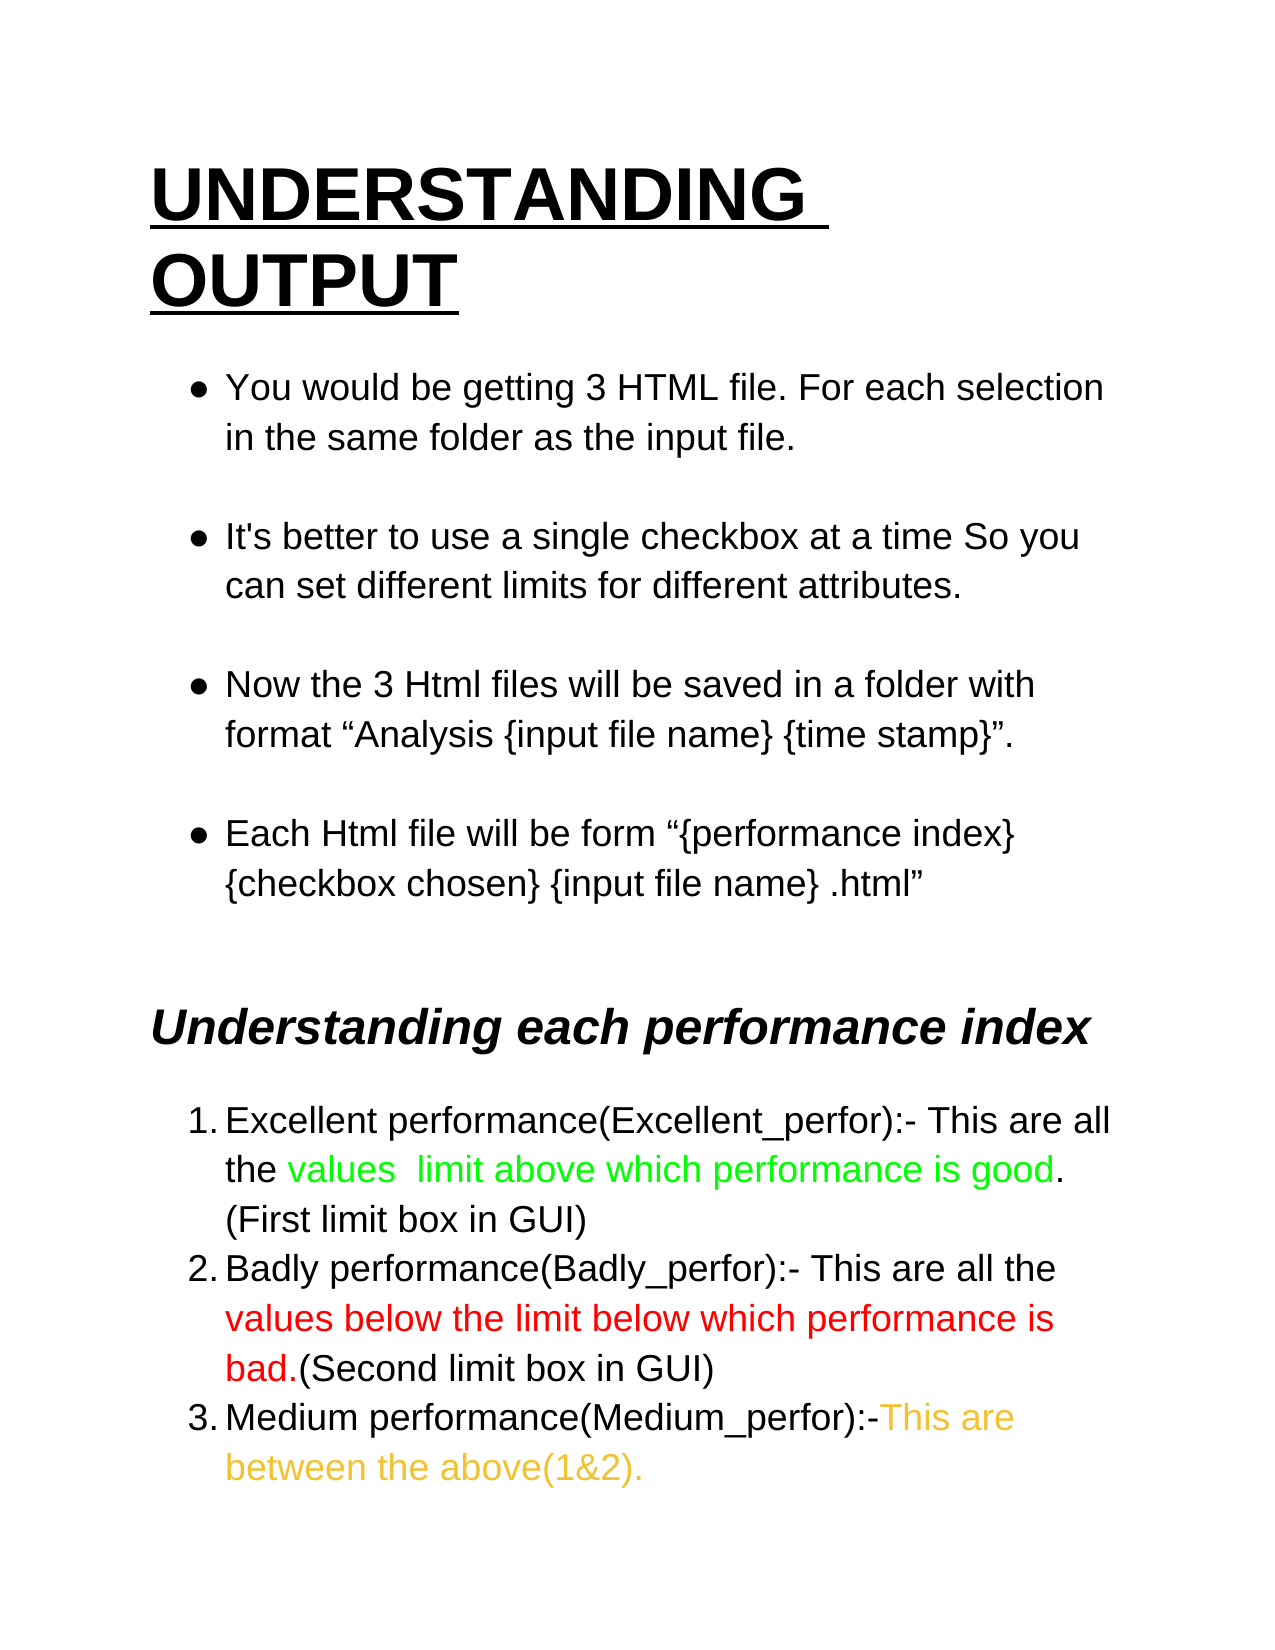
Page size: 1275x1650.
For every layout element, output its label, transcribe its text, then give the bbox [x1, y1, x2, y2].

subtitle UNDERSTANDING OUTPUT [150, 150, 1125, 322]
list You would be getting 3 HTML file. For each selection in the same folder as the input file. [187, 365, 1125, 458]
list Each Html file will be form “{performance index} {checkbox chosen} {input file name} .html” [187, 811, 1125, 904]
subtitle Understanding each performance index [150, 998, 1125, 1055]
list Now the 3 Html files will be saved in a folder with format “Analysis {input file name} {time stamp}”. [187, 663, 1125, 755]
list Medium performance(Medium_perfor):-This are between the above(1&2). [187, 1395, 1125, 1488]
list It's better to use a single checkbox at a time So you can set different limits for different attributes. [187, 514, 1125, 607]
list Badly performance(Badly_perfor):- This are all the values below the limit below which performance is bad.(Second limit box in GUI) [187, 1247, 1125, 1389]
list Excellent performance(Excellent_perfor):- This are all the values limit above which performance is good.(First limit box in GUI) [187, 1098, 1125, 1240]
